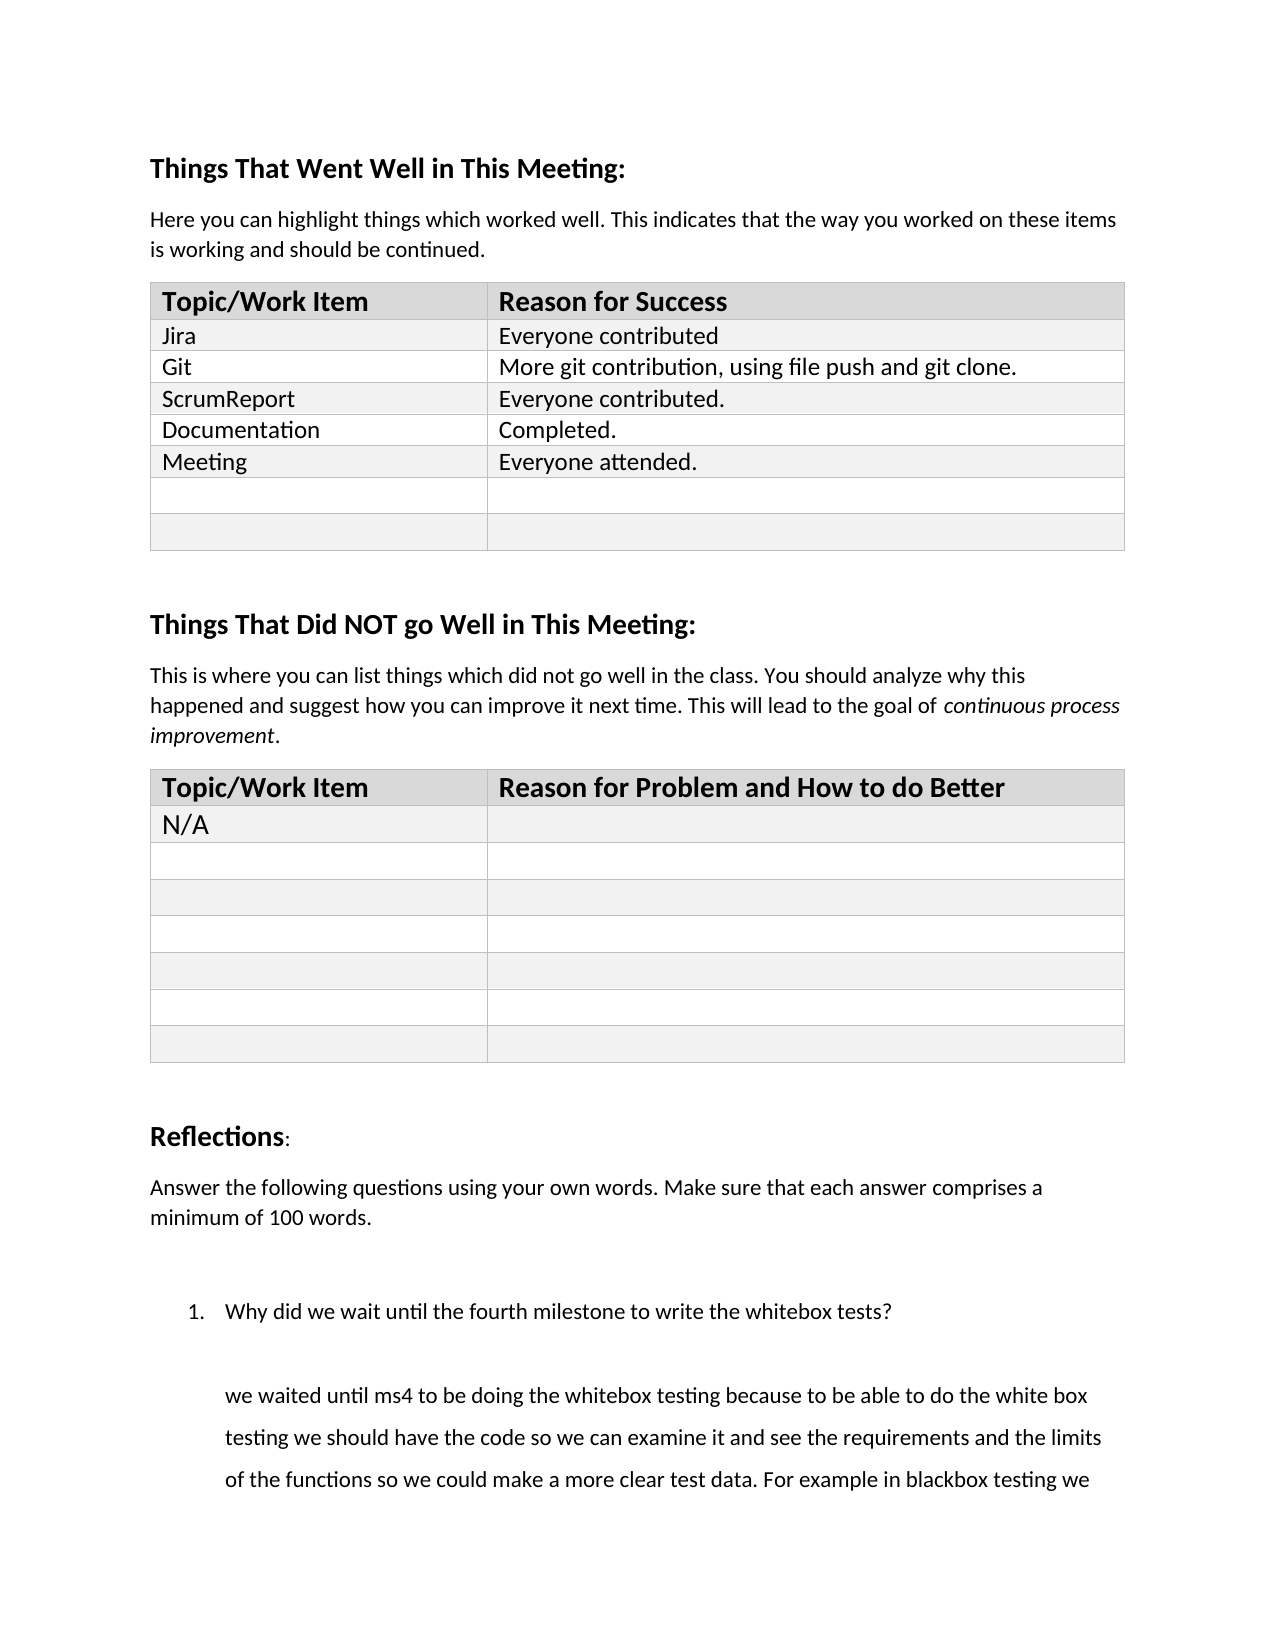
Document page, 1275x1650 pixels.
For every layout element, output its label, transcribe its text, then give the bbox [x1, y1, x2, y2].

table_header Topic/Work Item [151, 283, 487, 319]
table_cell N/A [151, 806, 487, 842]
table_cell Everyone attended. [488, 446, 1124, 477]
table_cell Everyone contributed [488, 320, 1124, 350]
table_cell Git [151, 351, 487, 382]
table_header Topic/Work Item [151, 770, 487, 805]
text This is where you can list things which did not go well in the class. You should analyze why this happened and suggest how you can improve it next time. This will lead to the goal of continuous process improvement. [150, 661, 1125, 750]
table_cell [488, 880, 1124, 915]
table_cell [488, 1026, 1124, 1062]
table_cell [151, 514, 487, 550]
table_cell [151, 478, 487, 513]
table_cell [488, 514, 1124, 550]
table_cell [488, 953, 1124, 988]
table_cell [488, 843, 1124, 878]
table_cell ScrumReport [151, 383, 487, 413]
text Things That Went Well in This Meeting: [150, 150, 1125, 186]
table_cell [488, 916, 1124, 952]
table_cell Completed. [488, 415, 1124, 445]
table_cell [151, 843, 487, 878]
table_cell Documentation [151, 415, 487, 445]
text Reflections: [150, 1118, 1125, 1154]
table_cell [151, 953, 487, 988]
table_cell [151, 990, 487, 1025]
table_header Reason for Success [488, 283, 1124, 319]
text Here you can highlight things which worked well. This indicates that the way you worked on these items is working and should be continued. [150, 205, 1125, 263]
table_cell [151, 916, 487, 952]
text Things That Did NOT go Well in This Meeting: [150, 606, 1125, 642]
table_cell [151, 1026, 487, 1062]
table_cell Everyone contributed. [488, 383, 1124, 413]
table_cell [151, 880, 487, 915]
table_cell [488, 990, 1124, 1025]
table_cell More git contribution, using file push and git clone. [488, 351, 1124, 382]
table_cell [488, 478, 1124, 513]
table_cell Jira [151, 320, 487, 350]
text Answer the following questions using your own words. Make sure that each answer comprises a minimum of 100 words. [150, 1173, 1125, 1231]
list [187, 1297, 1125, 1493]
table_cell Meeting [151, 446, 487, 477]
table_header Reason for Problem and How to do Better [488, 770, 1124, 805]
table_cell [488, 806, 1124, 842]
